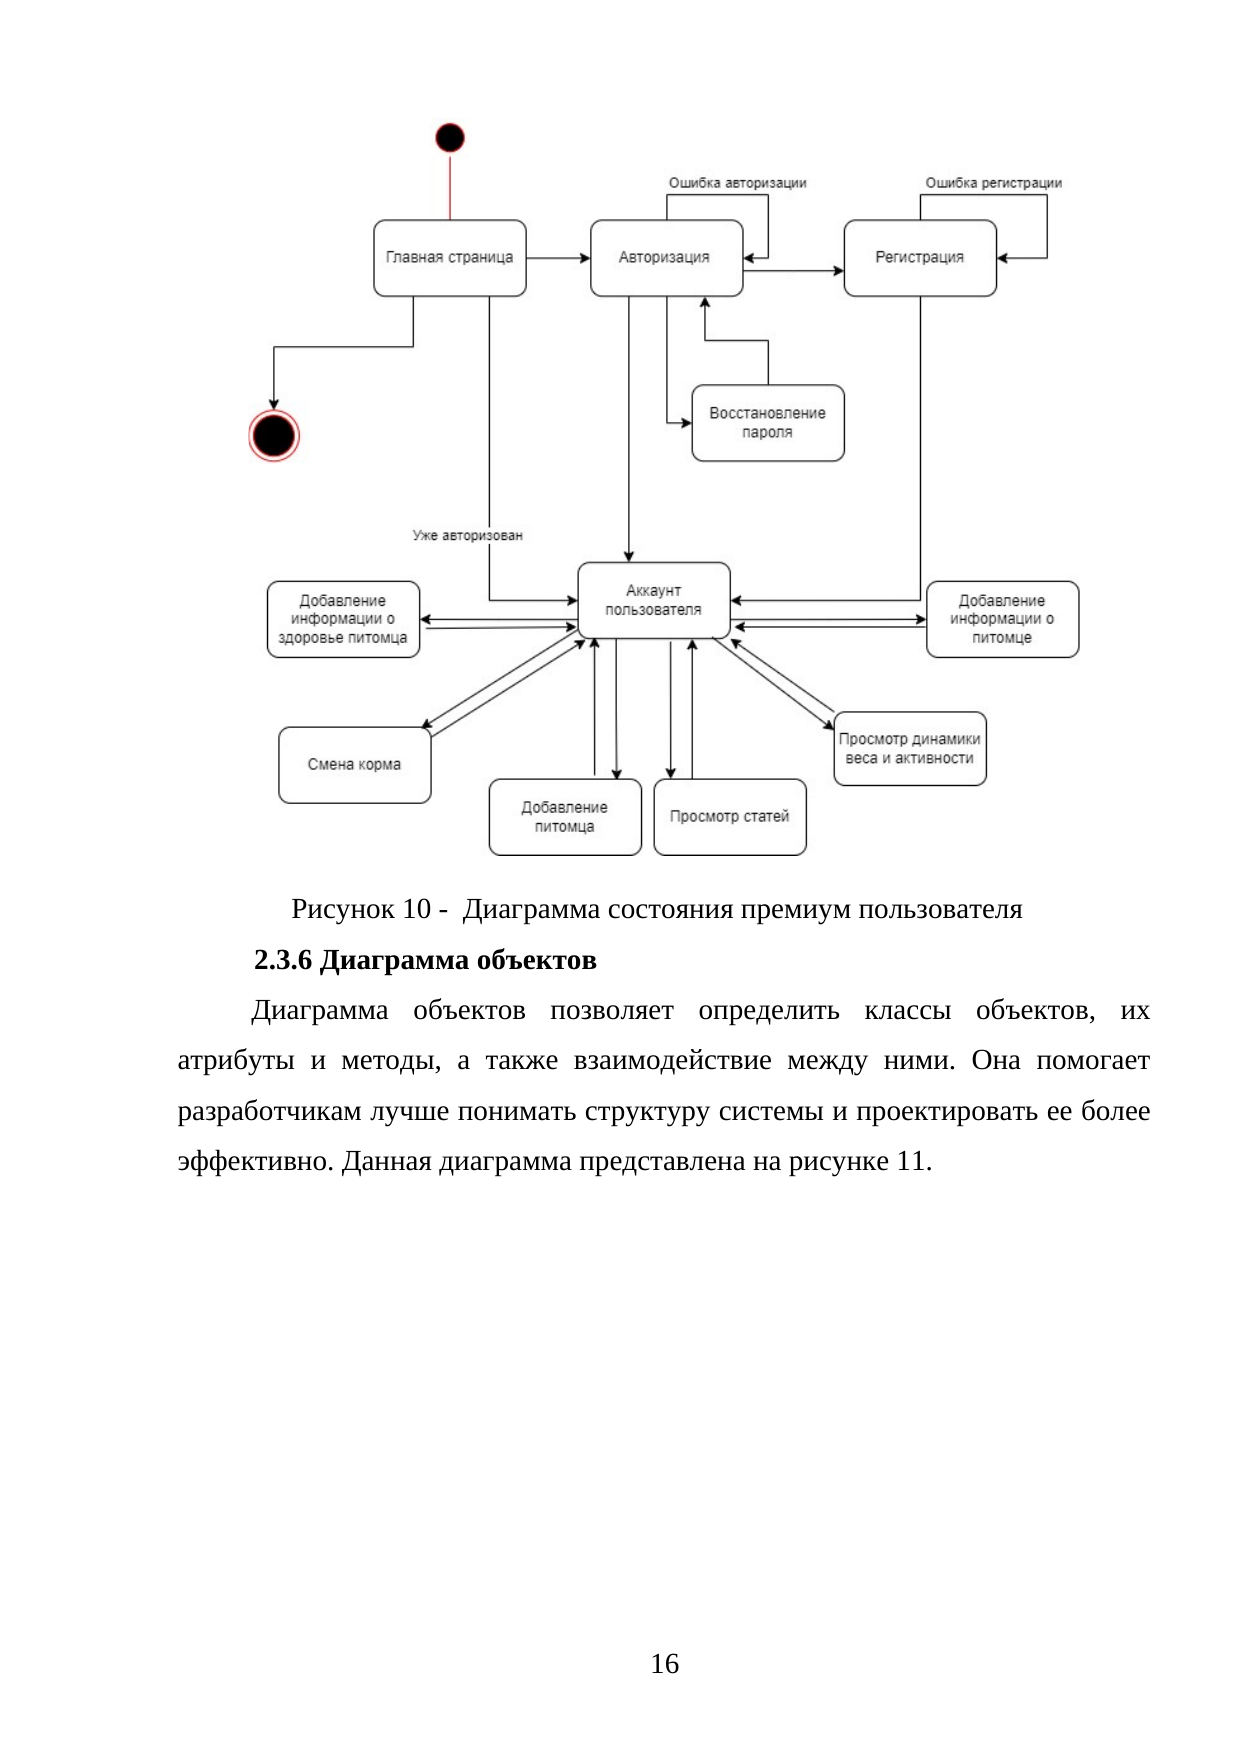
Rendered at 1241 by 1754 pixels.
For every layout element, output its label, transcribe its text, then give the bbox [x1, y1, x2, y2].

picture [248, 118, 1081, 856]
list Диаграмма состояния премиум пользователя [248, 892, 1152, 925]
text Диаграмма объектов [254, 942, 1152, 976]
text Диаграмма объектов позволяет определить классы объектов, их атрибуты и методы, а также взаимодействие между ними. Она помогает разработчикам лучше понимать структуру системы и проектировать ее более эффективно. Данная диаграмма представлена на рисунке 11. [177, 992, 1152, 1177]
